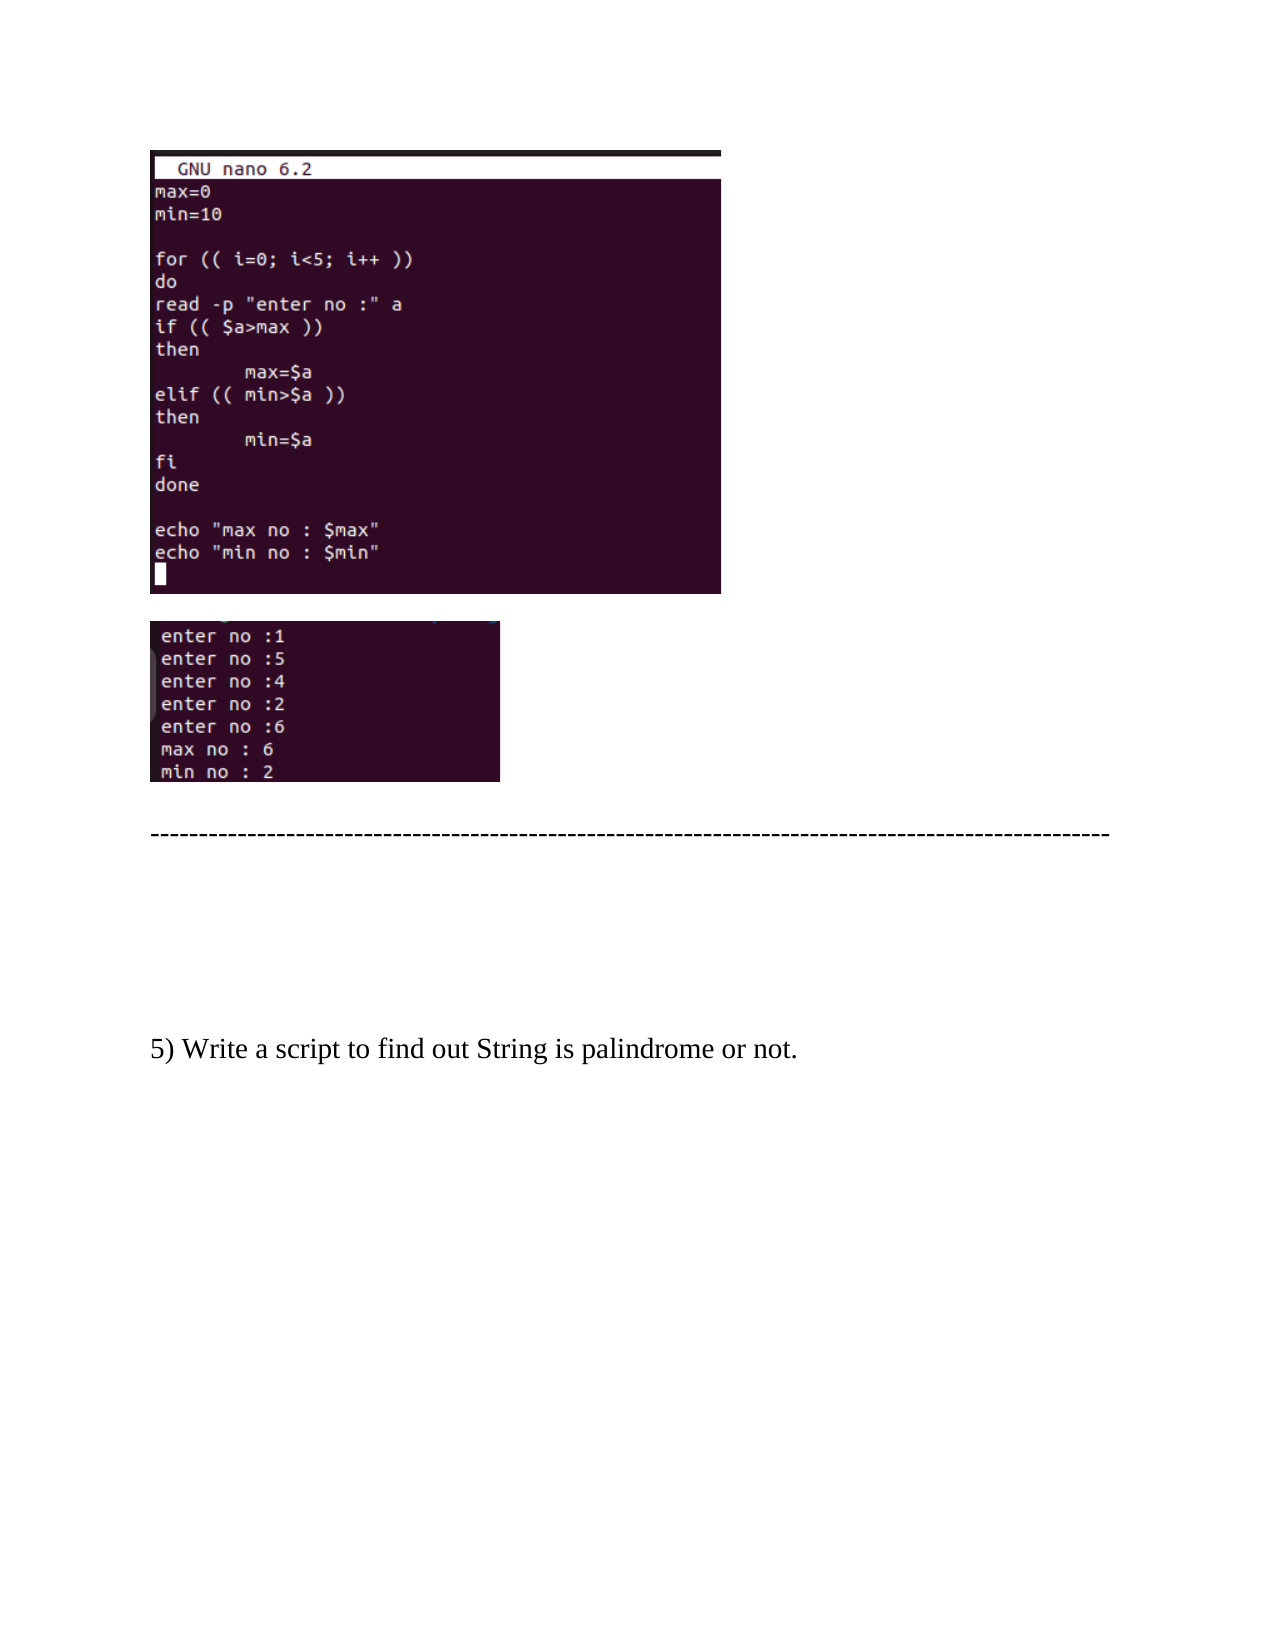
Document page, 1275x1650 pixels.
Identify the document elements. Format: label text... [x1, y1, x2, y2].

text 5) Write a script to find out String is palindrome or not. [150, 1031, 1125, 1064]
picture [150, 621, 501, 782]
picture [150, 150, 722, 594]
text --------------------------------------------------------------------------------------------------- [150, 815, 1125, 849]
